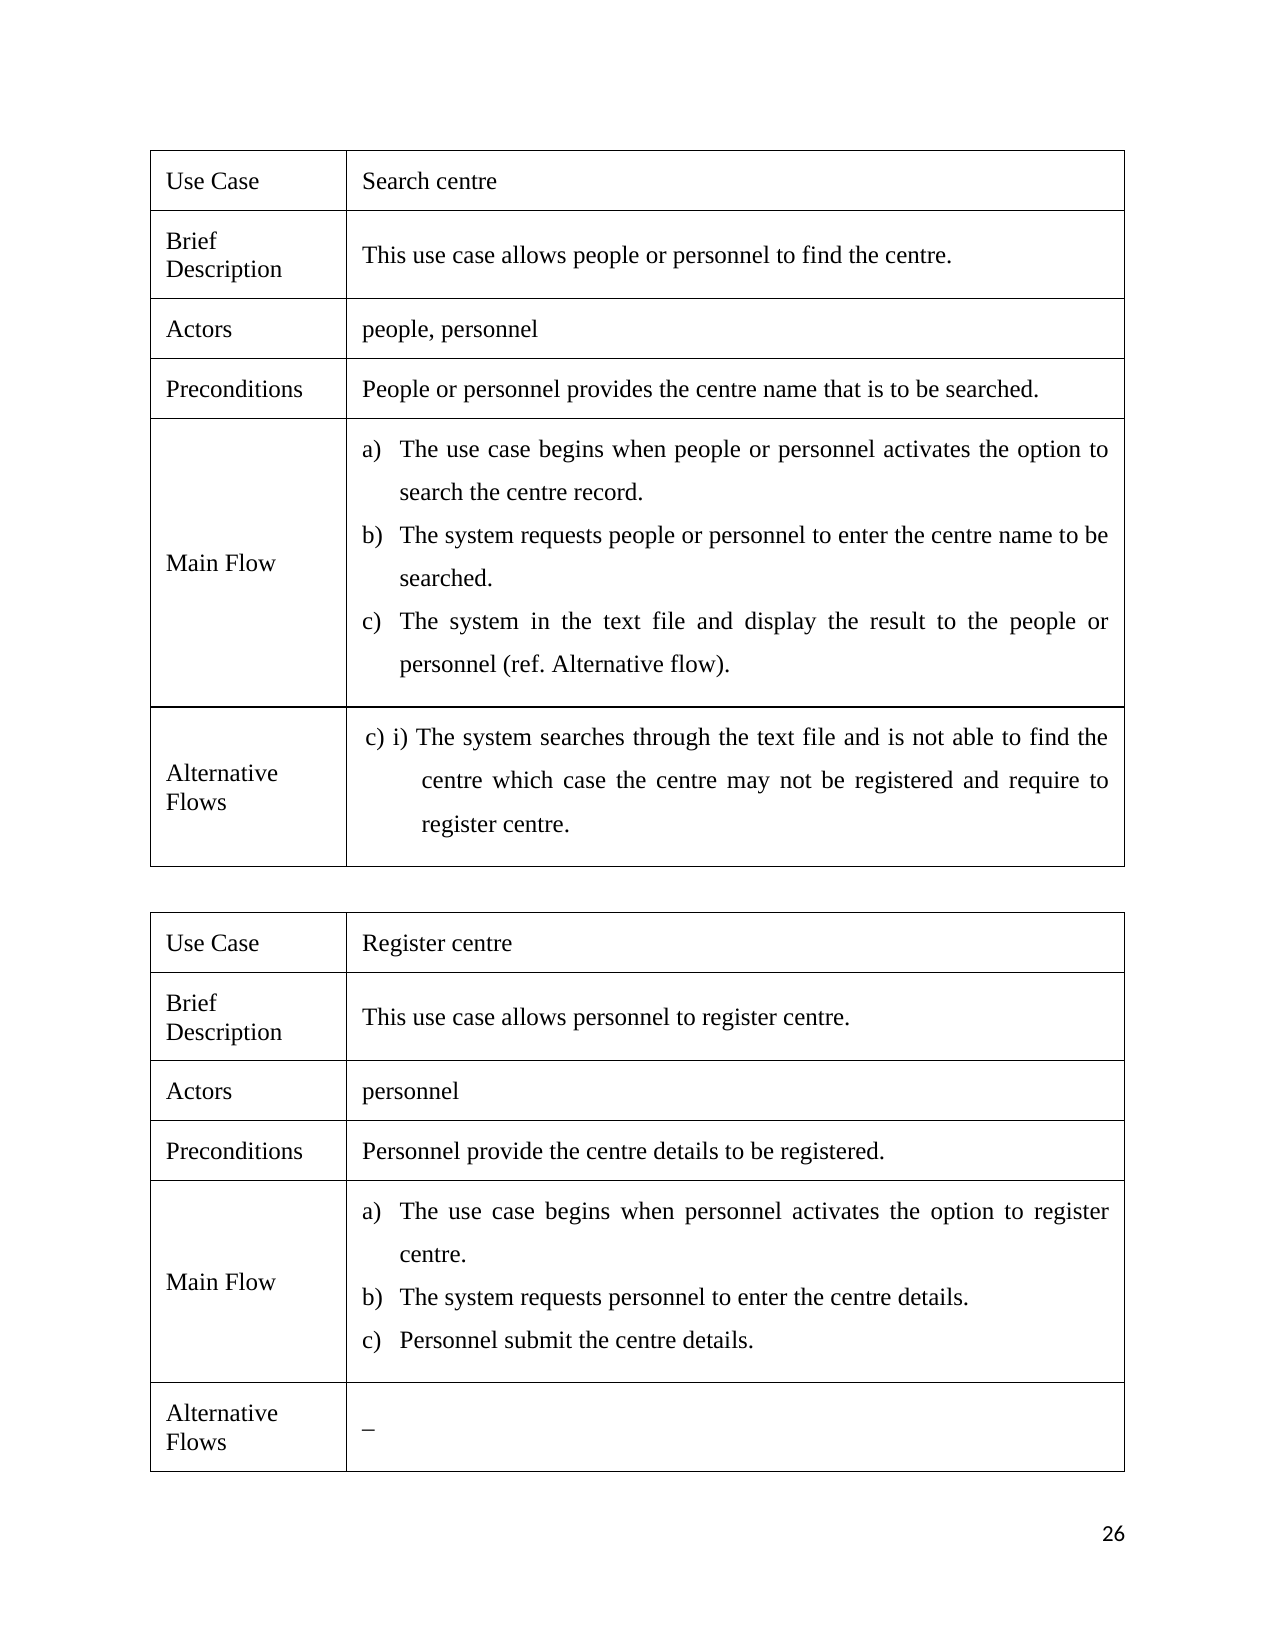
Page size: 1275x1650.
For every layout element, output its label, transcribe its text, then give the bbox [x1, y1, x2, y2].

table_header Search centre [347, 151, 1124, 210]
table_cell Alternative Flows [151, 1383, 346, 1471]
table_cell Brief Description [151, 973, 346, 1060]
table_cell – [347, 1383, 1124, 1471]
table_cell Preconditions [151, 359, 346, 418]
table_cell People or personnel provides the centre name that is to be searched. [347, 359, 1124, 418]
table_cell Alternative Flows [151, 708, 346, 866]
table_cell Personnel provide the centre details to be registered. [347, 1121, 1124, 1180]
table_cell Main Flow [151, 419, 346, 706]
table_cell c) i) The system searches through the text file and is not able to find the centre which case the centre may not be registered and require to register centre. [347, 708, 1124, 866]
table_cell Main Flow [151, 1181, 346, 1382]
table_header Register centre [347, 913, 1124, 972]
table_cell The use case begins when people or personnel activates the option to search the centre record. The system requests people or personnel to enter the centre name to be searched. The system in the text file and display the result to the people or personnel (ref. Alternative flow). [347, 419, 1124, 706]
table_cell Brief Description [151, 211, 346, 298]
table_cell Actors [151, 1061, 346, 1120]
table_cell This use case allows personnel to register centre. [347, 973, 1124, 1060]
table_cell Actors [151, 299, 346, 358]
table_header Use Case [151, 151, 346, 210]
table_cell people, personnel [347, 299, 1124, 358]
table_cell personnel [347, 1061, 1124, 1120]
table_cell The use case begins when personnel activates the option to register centre. The system requests personnel to enter the centre details. Personnel submit the centre details. [347, 1181, 1124, 1382]
table_header Use Case [151, 913, 346, 972]
table_cell This use case allows people or personnel to find the centre. [347, 211, 1124, 298]
table_cell Preconditions [151, 1121, 346, 1180]
